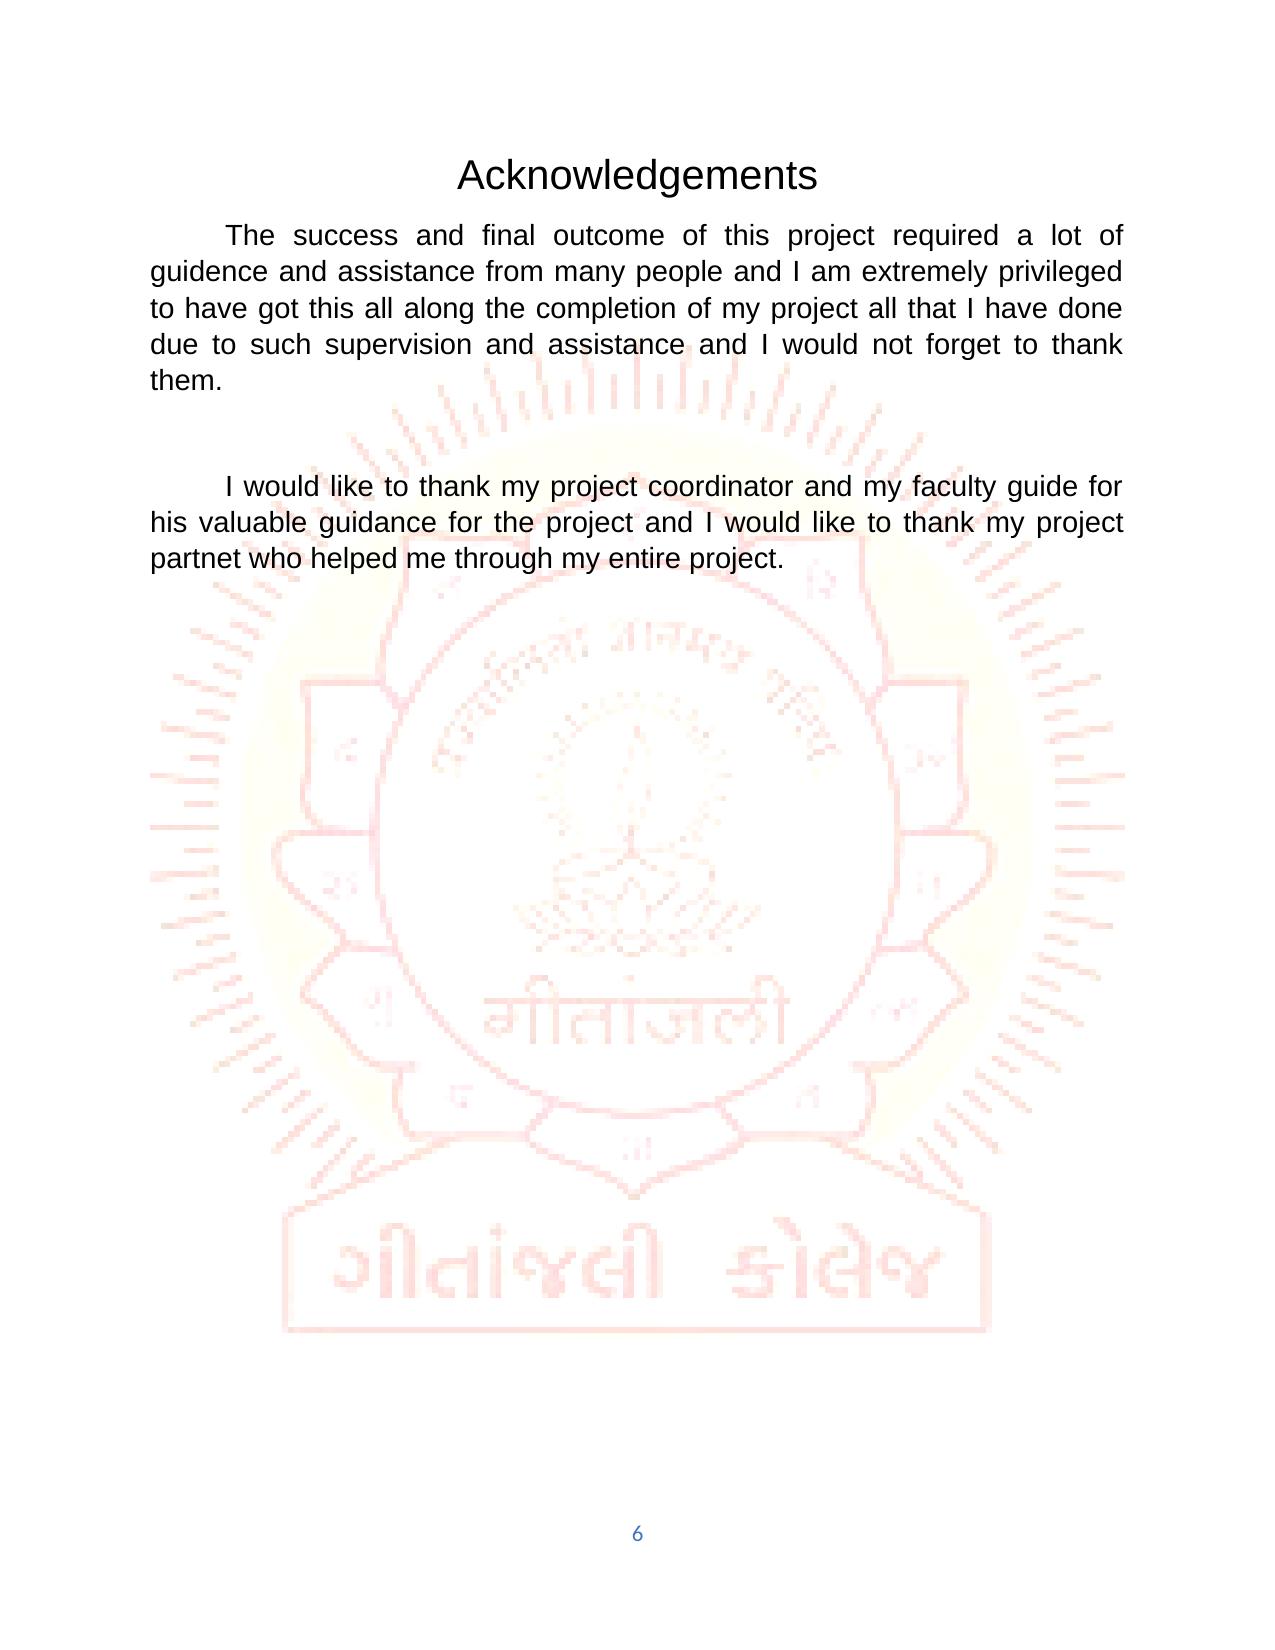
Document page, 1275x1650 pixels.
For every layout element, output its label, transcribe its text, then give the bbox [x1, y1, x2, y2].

text I would like to thank my project coordinator and my faculty guide for his valuable guidance for the project and I would like to thank my project partnet who helped me through my entire project. [150, 468, 1125, 574]
text Acknowledgements [150, 150, 1125, 198]
text The success and final outcome of this project required a lot of guidence and assistance from many people and I am extremely privileged to have got this all along the completion of my project all that I have done due to such supervision and assistance and I would not forget to thank them. [150, 218, 1125, 396]
